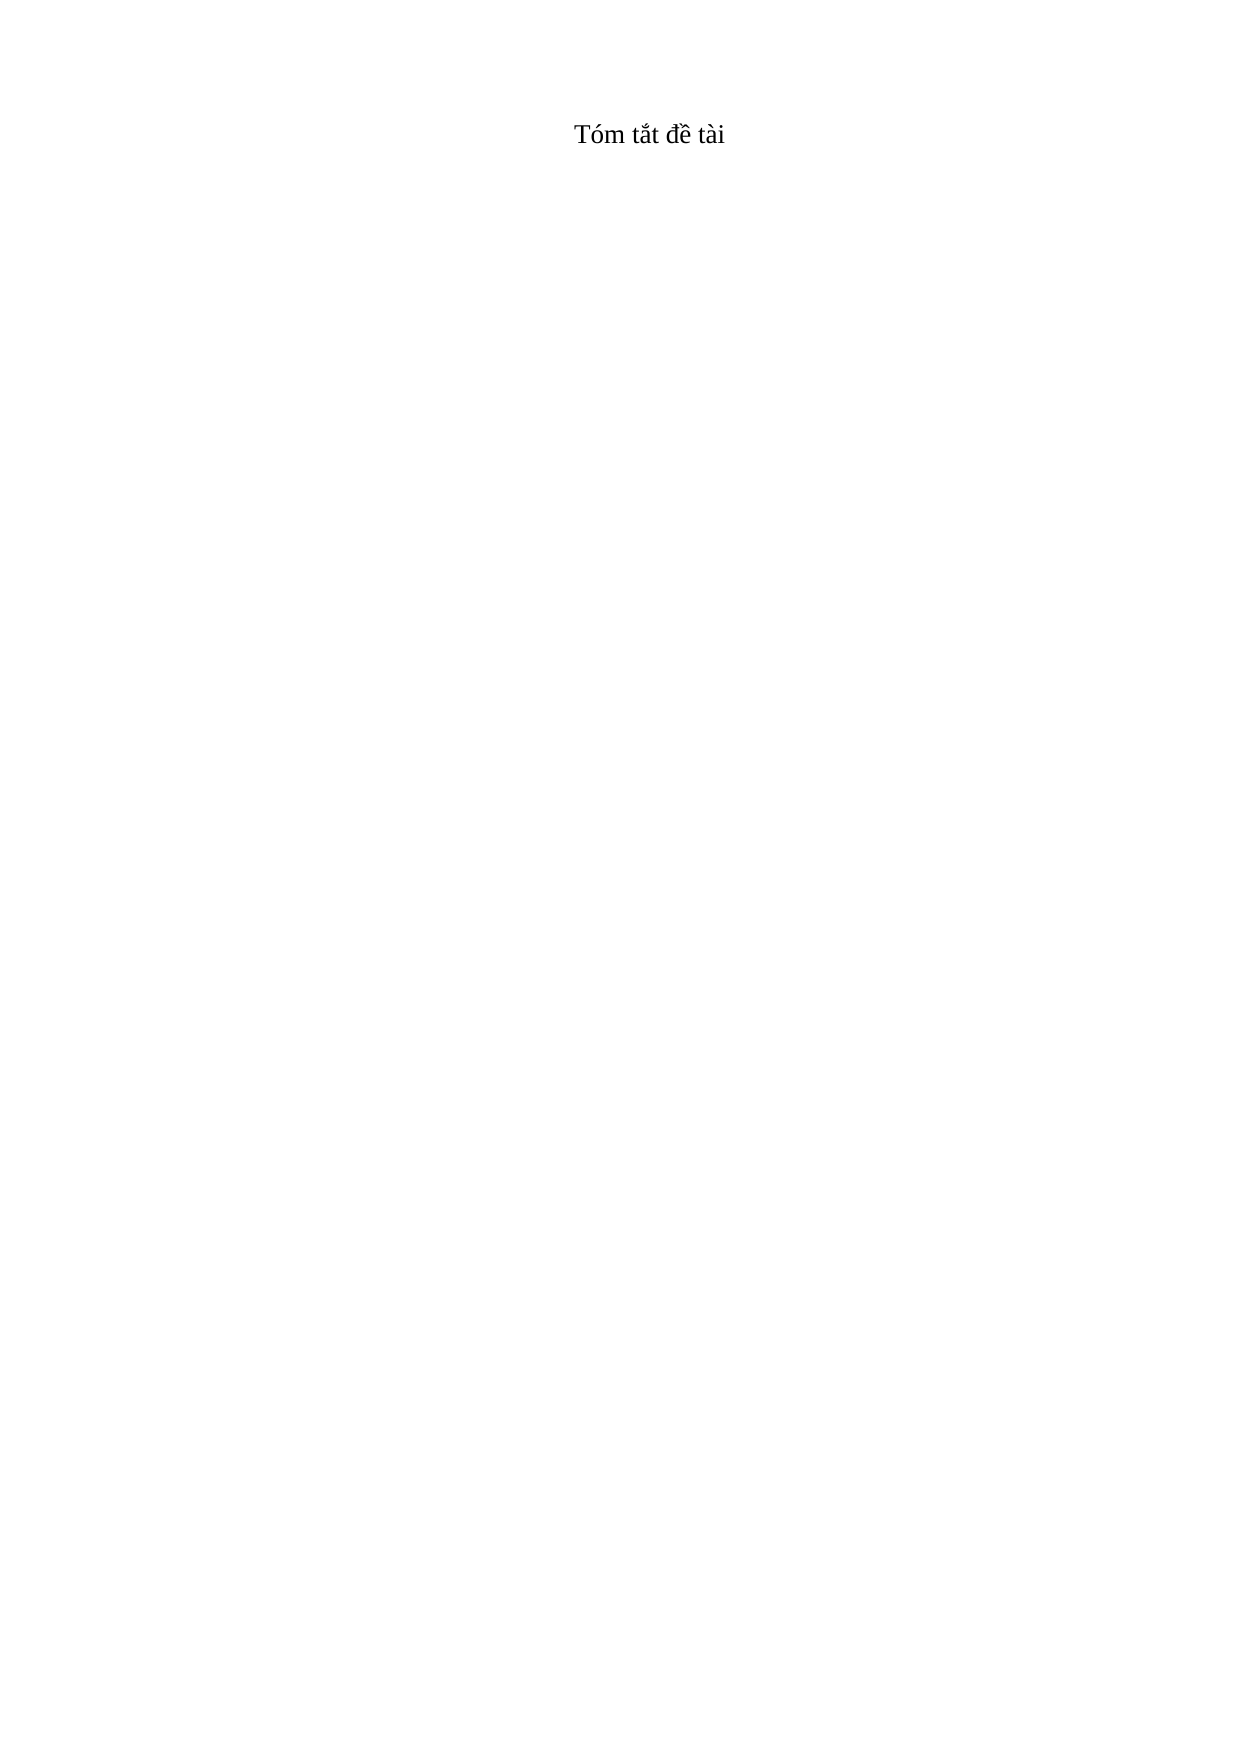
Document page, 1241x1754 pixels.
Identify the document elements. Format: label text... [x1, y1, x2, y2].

text Tóm tắt đề tài [177, 118, 1122, 150]
